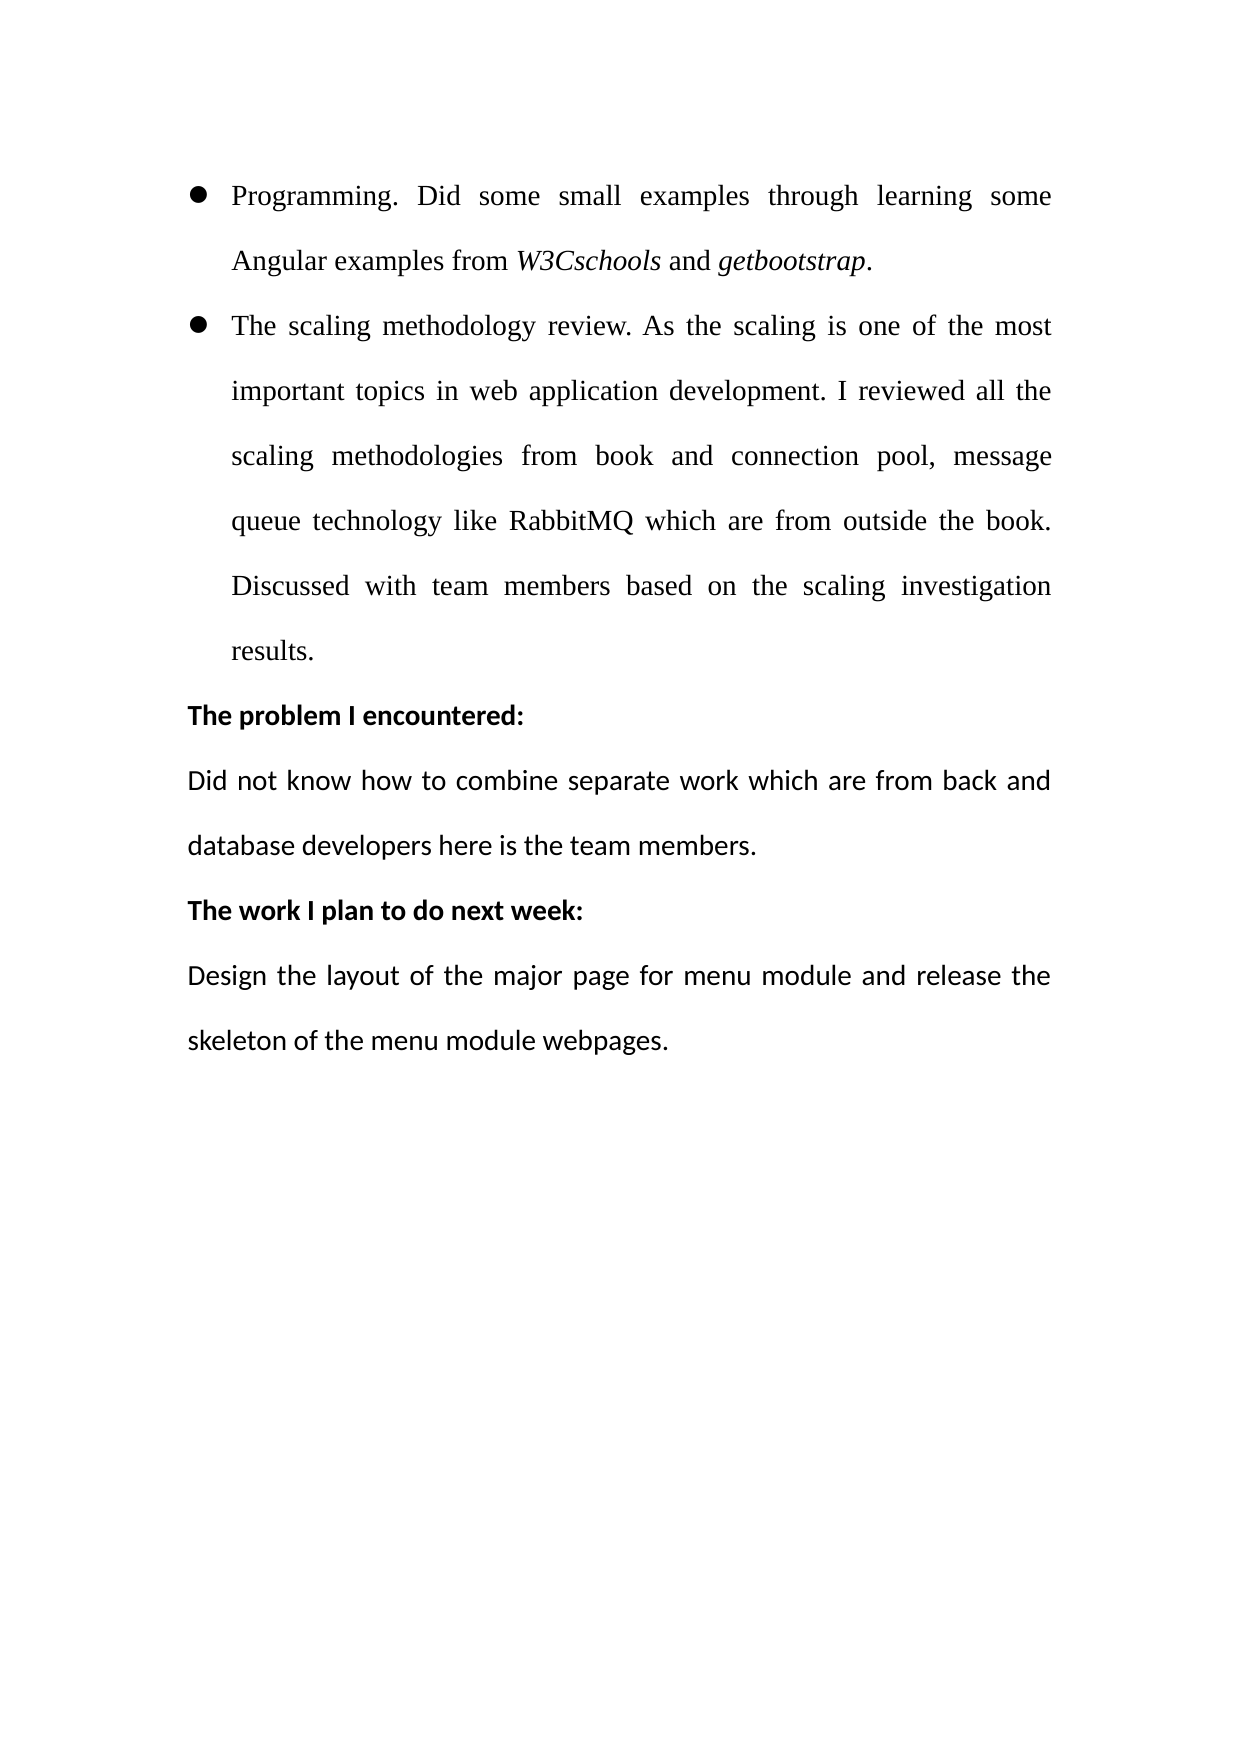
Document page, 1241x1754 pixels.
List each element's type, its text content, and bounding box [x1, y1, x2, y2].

text Design the layout of the major page for menu module and release the skeleton of the menu module webpages. [187, 942, 1053, 1072]
text Did not know how to combine separate work which are from back and database developers here is the team members. [187, 747, 1053, 877]
list The scaling methodology review. As the scaling is one of the most important topics in web application development. I reviewed all the scaling methodologies from book and connection pool, message queue technology like RabbitMQ which are from outside the book. Discussed with team members based on the scaling investigation results. [187, 292, 1053, 682]
text The work I plan to do next week: [187, 877, 1053, 942]
text The problem I encountered: [187, 682, 1053, 747]
list Programming. Did some small examples through learning some Angular examples from W3Cschools and getbootstrap. [187, 162, 1053, 292]
